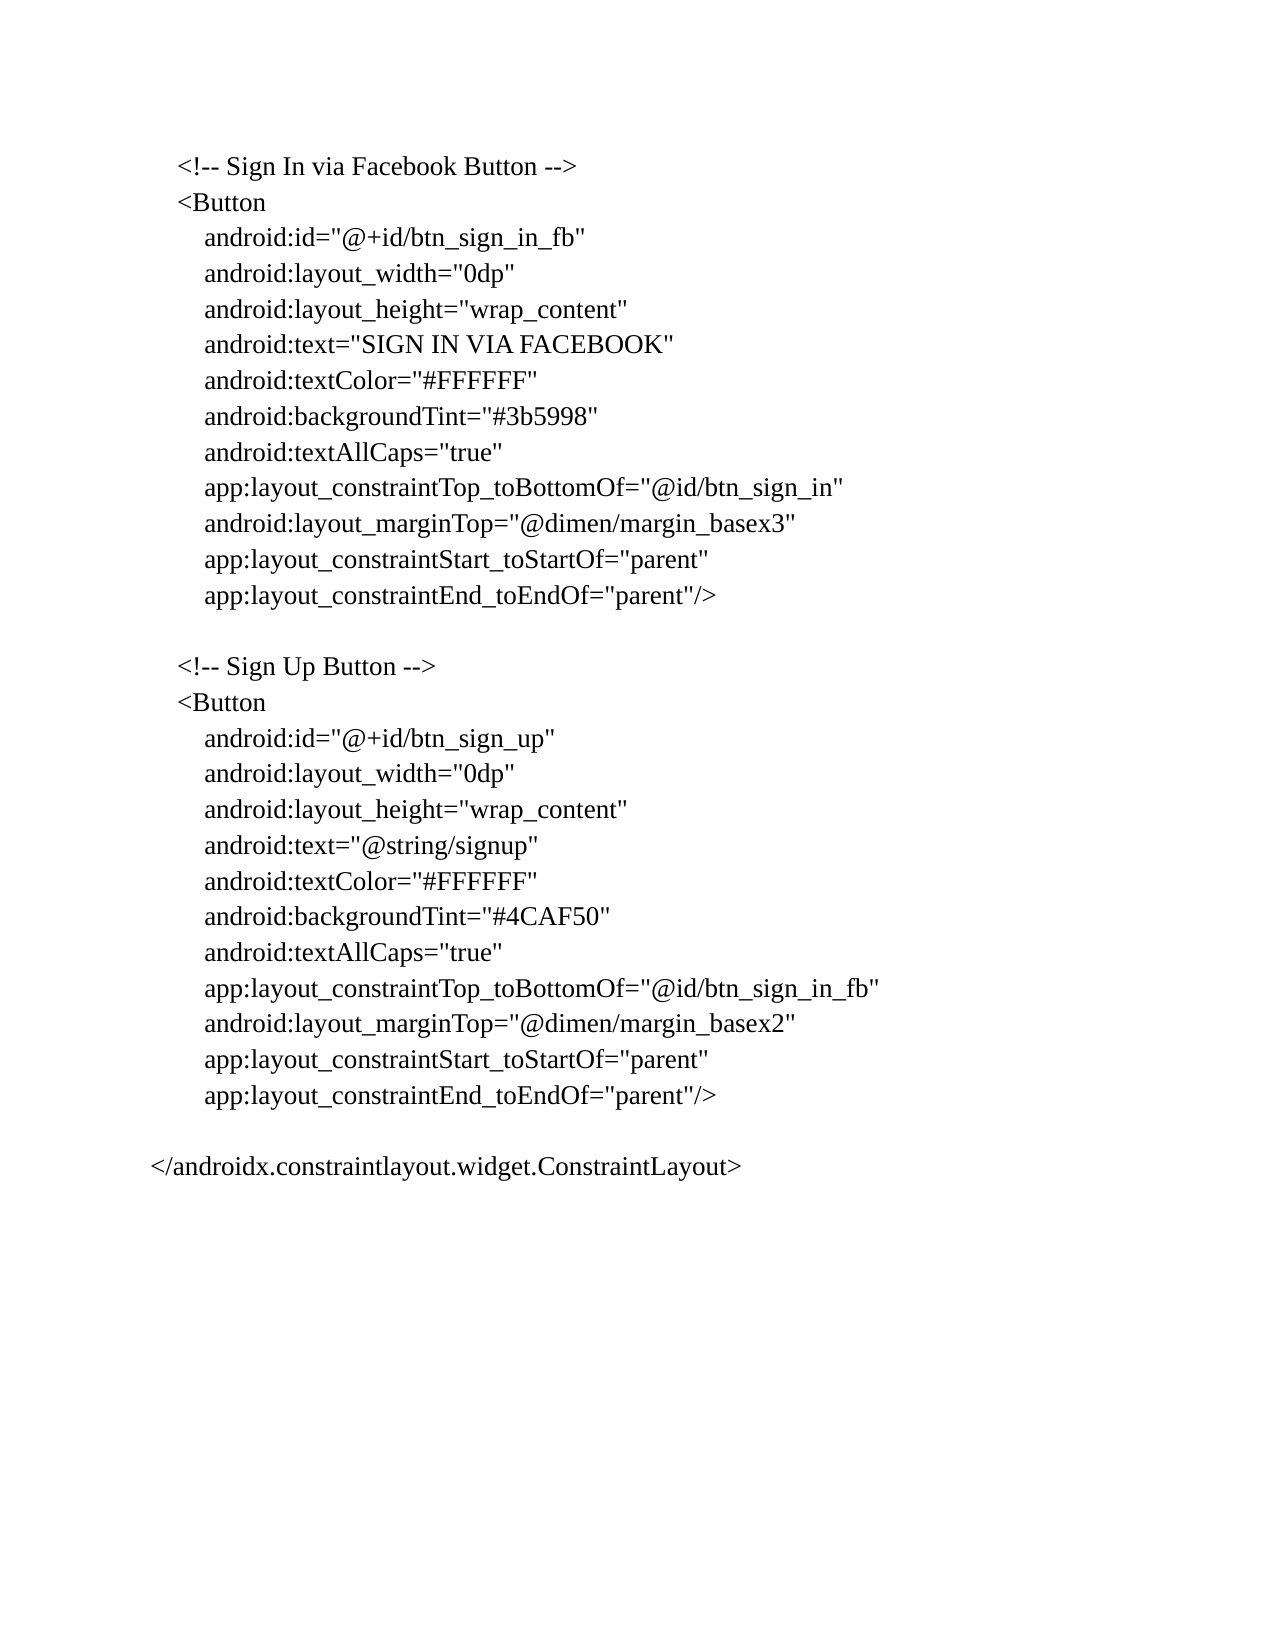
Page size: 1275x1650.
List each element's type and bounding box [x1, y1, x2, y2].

text [150, 150, 1125, 1182]
